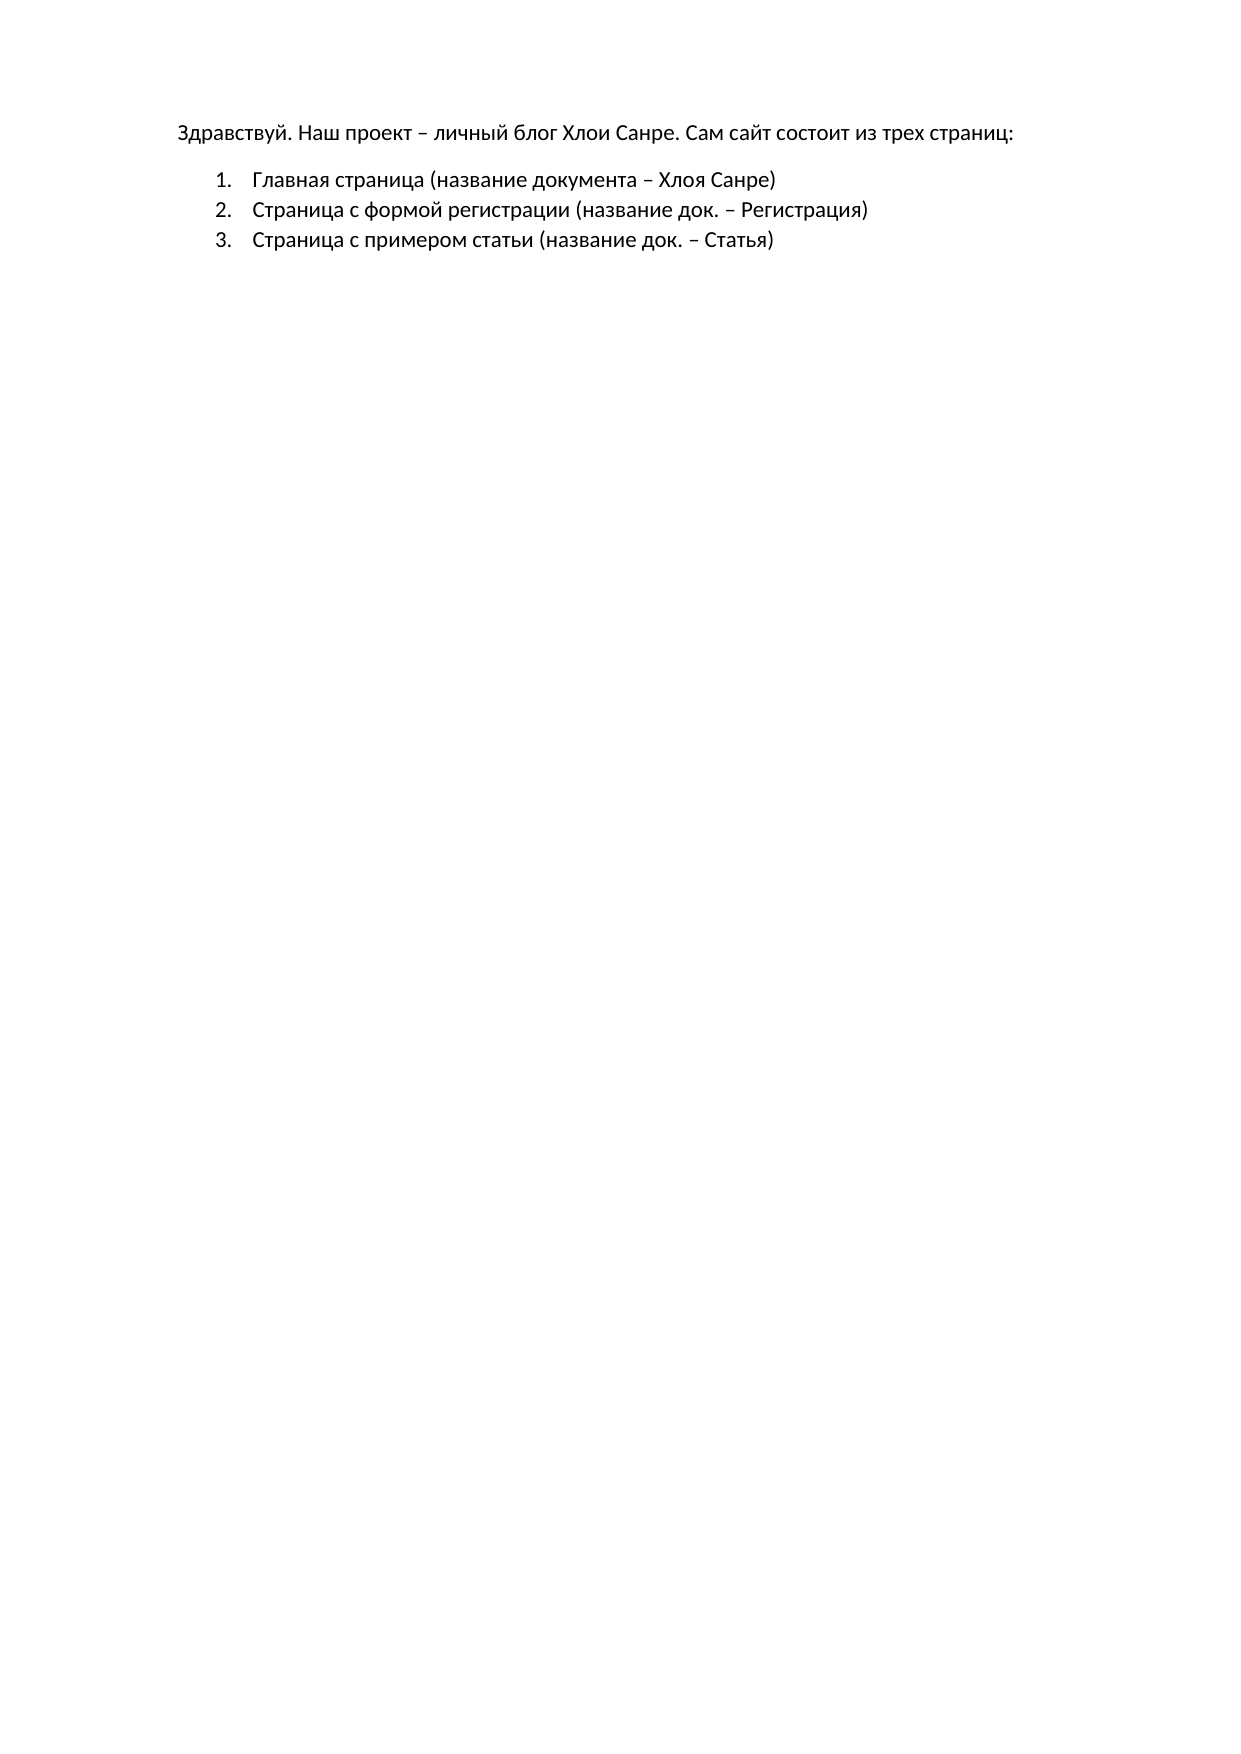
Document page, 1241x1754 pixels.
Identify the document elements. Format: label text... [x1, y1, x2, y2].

list Страница с примером статьи (название док. – Статья) [215, 225, 1152, 253]
list Главная страница (название документа – Хлоя Санре) [215, 165, 1152, 193]
list Страница с формой регистрации (название док. – Регистрация) [215, 195, 1152, 223]
text Здравствуй. Наш проект – личный блог Хлои Санре. Сам сайт состоит из трех страниц: [177, 118, 1152, 146]
